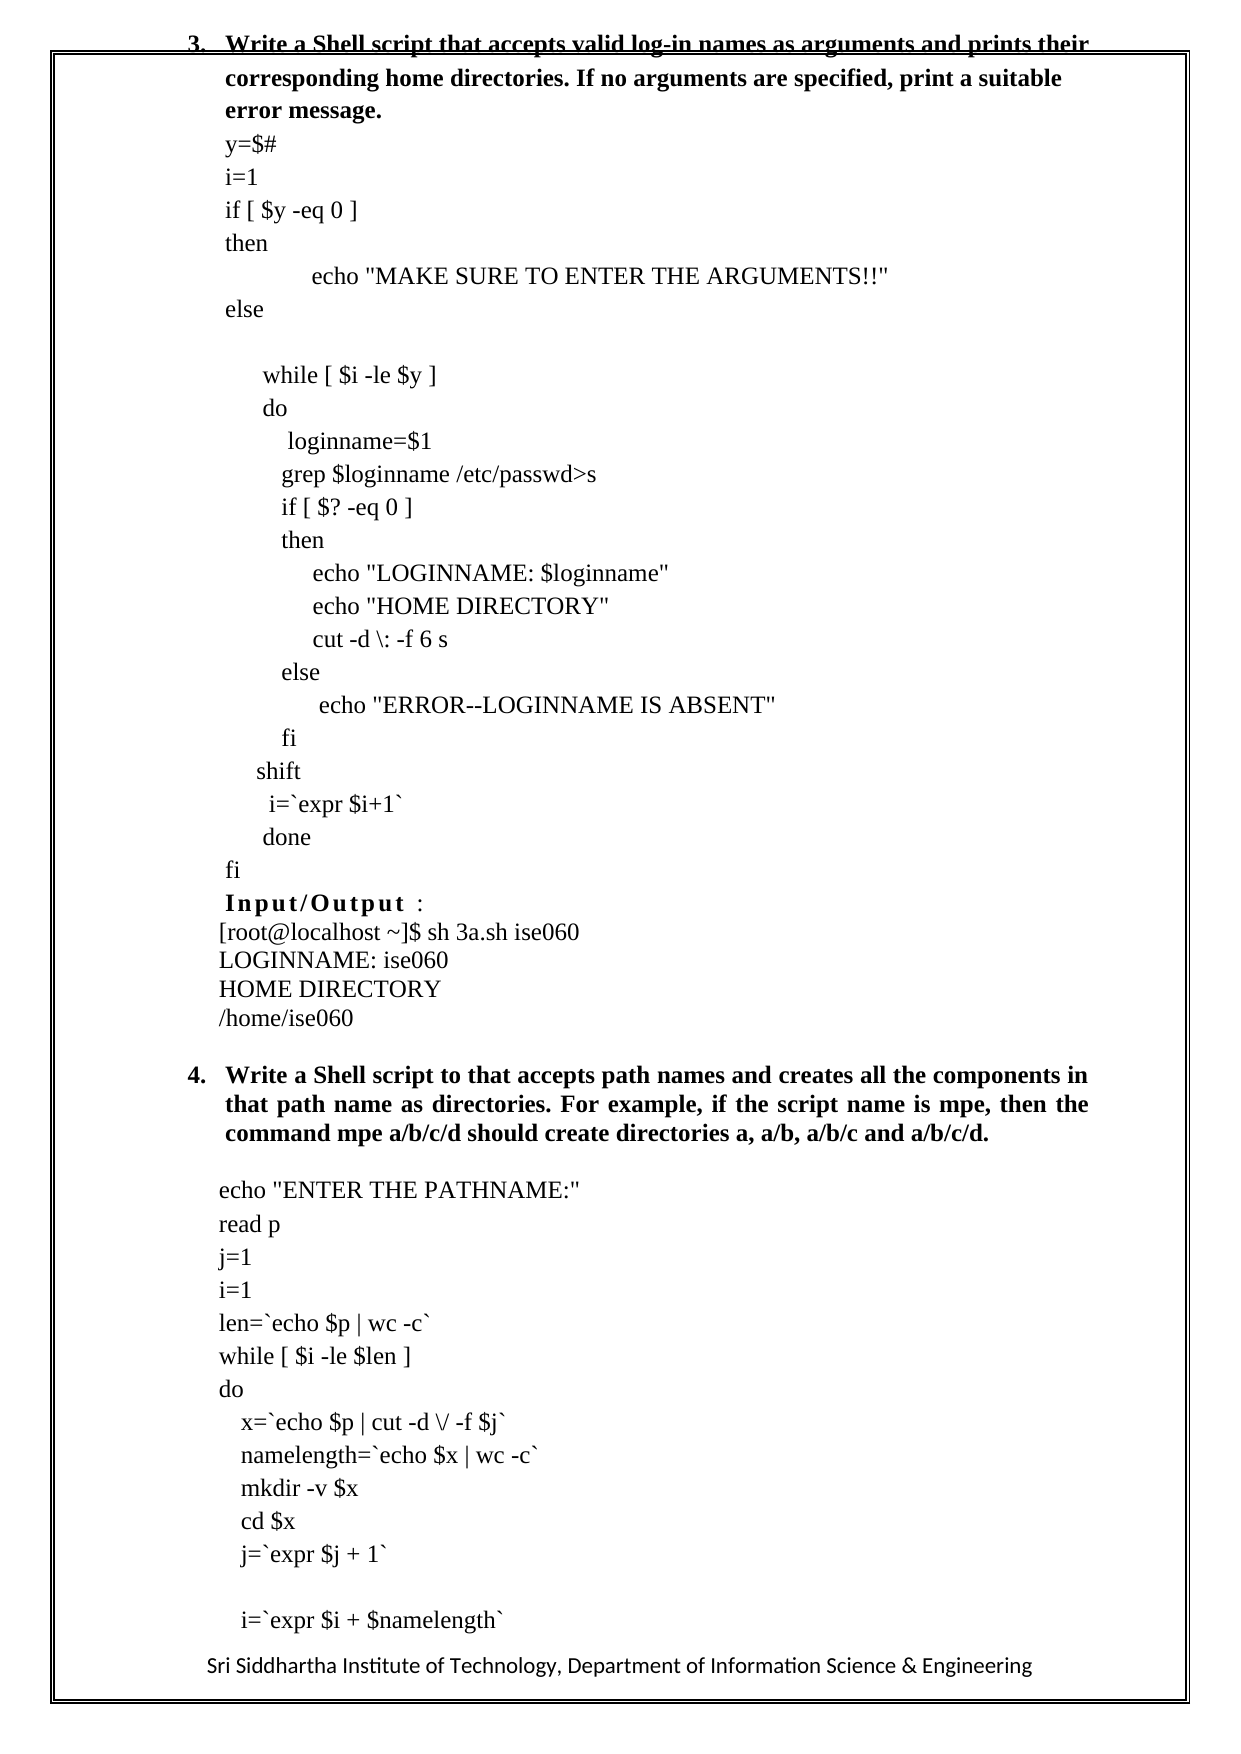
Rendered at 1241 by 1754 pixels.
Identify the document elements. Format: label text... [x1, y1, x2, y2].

list Write a Shell script that accepts valid log-in names as arguments and prints their corresponding home directories. If no arguments are specified, print a suitable error message. [187, 55, 1090, 124]
list Write a Shell script to that accepts path names and creates all the components in that path name as directories. For example, if the script name is mpe, then the command mpe a/b/c/d should create directories a, a/b, a/b/c and a/b/c/d. [187, 1061, 1090, 1147]
text echo "LOGINNAME: $loginname" [169, 558, 1090, 587]
text echo "MAKE SURE TO ENTER THE ARGUMENTS!!" [225, 261, 1090, 289]
text cd $x [169, 1506, 1090, 1534]
text /home/ise060 [169, 1003, 1090, 1032]
text do [169, 1374, 1090, 1402]
text while [ $i -le $y ] [225, 360, 1090, 388]
text echo "HOME DIRECTORY" [150, 591, 1090, 620]
list Write a Shell script that accepts valid log-in names as arguments and prints their corresponding home directories. If no arguments are specified, print a suitable error message. [187, 29, 1090, 50]
text if [ $? -eq 0 ] [150, 492, 1090, 521]
text echo "ERROR--LOGINNAME IS ABSENT" [169, 690, 1090, 719]
text else [225, 294, 1090, 322]
text read p [169, 1209, 1090, 1237]
text j=`expr $j + 1` [169, 1539, 1090, 1568]
text i=1 [225, 162, 1090, 190]
text cut -d \: -f 6 s [150, 624, 1090, 653]
text echo "ENTER THE PATHNAME:" [169, 1176, 1090, 1204]
text shift [150, 756, 1090, 785]
text else [150, 657, 1090, 686]
text fi [150, 723, 1090, 752]
text then [169, 525, 1090, 554]
text done [169, 822, 1090, 851]
text if [ $y -eq 0 ] [225, 195, 1090, 223]
text loginname=$1 [225, 426, 1090, 454]
text while [ $i -le $len ] [169, 1341, 1090, 1369]
text fi [225, 855, 1090, 884]
text i=1 [169, 1275, 1090, 1303]
text j=1 [169, 1242, 1090, 1270]
text mkdir -v $x [169, 1473, 1090, 1502]
text i=`expr $i+1` [225, 789, 1090, 818]
text do [225, 393, 1090, 422]
text x=`echo $p | cut -d \/ -f $j` [169, 1407, 1090, 1436]
text LOGINNAME: ise060 [169, 946, 1090, 974]
text len=`echo $p | wc -c` [169, 1308, 1090, 1336]
text then [225, 228, 1090, 256]
text grep $loginname /etc/passwd>s [150, 459, 1090, 488]
text y=$# [225, 129, 1090, 157]
text Input/Output : [169, 888, 1090, 917]
text i=`expr $i + $namelength` [169, 1605, 1090, 1634]
text namelength=`echo $x | wc -c` [169, 1440, 1090, 1468]
text HOME DIRECTORY [169, 974, 1090, 1003]
text [root@localhost ~]$ sh 3a.sh ise060 [169, 917, 1090, 946]
